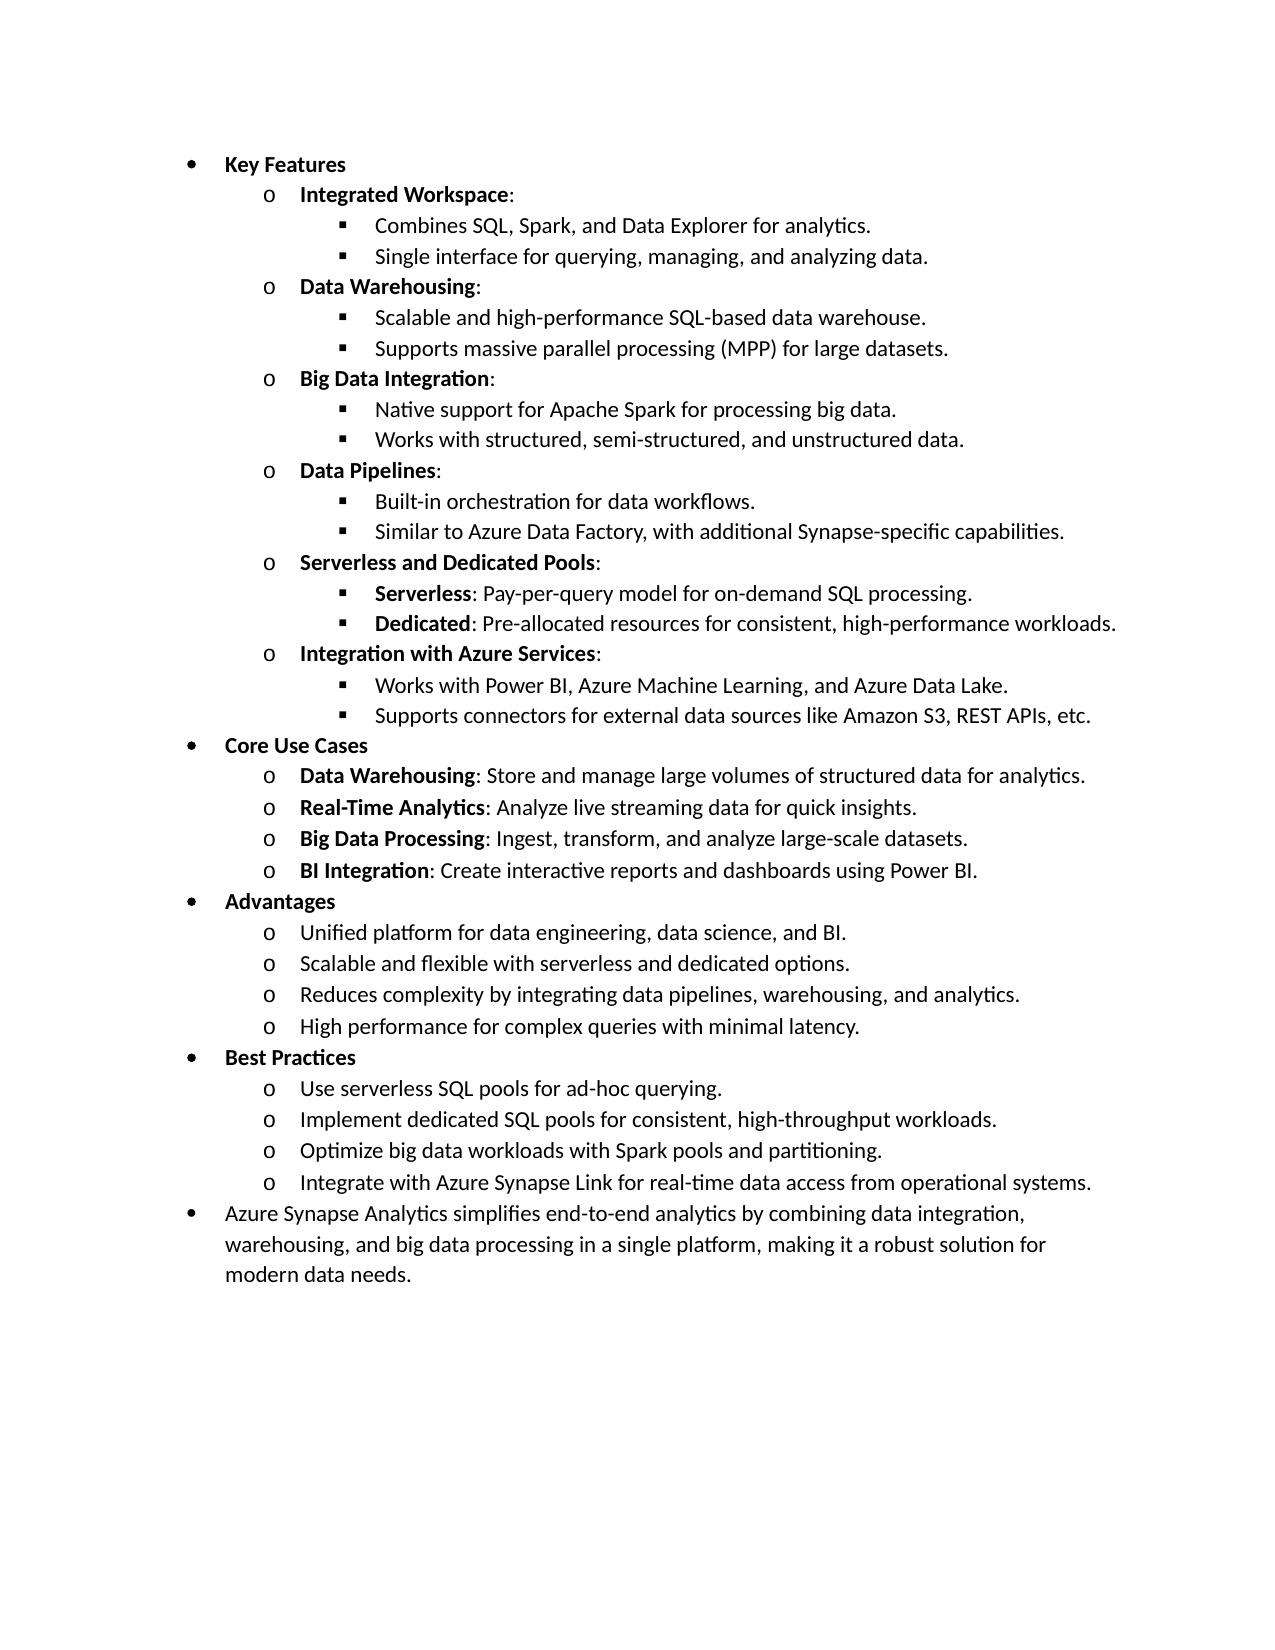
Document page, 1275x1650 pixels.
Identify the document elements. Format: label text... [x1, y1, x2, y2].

list Advantages [187, 887, 1125, 916]
list Optimize big data workloads with Spark pools and partitioning. [262, 1137, 1125, 1166]
list Serverless: Pay-per-query model for on-demand SQL processing. [337, 579, 1125, 607]
list Integration with Azure Services: [262, 639, 1125, 669]
list Best Practices [187, 1043, 1125, 1072]
list Integrated Workspace: [262, 180, 1125, 209]
list Works with structured, semi-structured, and unstructured data. [337, 426, 1125, 454]
list Integrate with Azure Synapse Link for real-time data access from operational systems. [262, 1168, 1125, 1197]
list BI Integration: Create interactive reports and dashboards using Power BI. [262, 856, 1125, 885]
list High performance for complex queries with minimal latency. [262, 1012, 1125, 1041]
list Core Use Cases [187, 731, 1125, 759]
list Azure Synapse Analytics simplifies end-to-end analytics by combining data integration, warehousing, and big data processing in a single platform, making it a robust solution for modern data needs. [187, 1199, 1125, 1288]
list Use serverless SQL pools for ad-hoc querying. [262, 1074, 1125, 1103]
list Reduces complexity by integrating data pipelines, warehousing, and analytics. [262, 981, 1125, 1010]
list Implement dedicated SQL pools for consistent, high-throughput workloads. [262, 1105, 1125, 1134]
list Big Data Processing: Ingest, transform, and analyze large-scale datasets. [262, 824, 1125, 854]
list Serverless and Dedicated Pools: [262, 548, 1125, 577]
list Data Warehousing: [262, 272, 1125, 301]
list Unified platform for data engineering, data science, and BI. [262, 918, 1125, 947]
list Data Pipelines: [262, 456, 1125, 485]
list Real-Time Analytics: Analyze live streaming data for quick insights. [262, 793, 1125, 822]
list Built-in orchestration for data workflows. [337, 487, 1125, 515]
list Supports connectors for external data sources like Amazon S3, REST APIs, etc. [337, 701, 1125, 729]
list Scalable and flexible with serverless and dedicated options. [262, 949, 1125, 978]
list Big Data Integration: [262, 364, 1125, 393]
list Supports massive parallel processing (MPP) for large datasets. [337, 334, 1125, 362]
list Scalable and high-performance SQL-based data warehouse. [337, 303, 1125, 332]
list Data Warehousing: Store and manage large volumes of structured data for analytics. [262, 762, 1125, 791]
list Key Features [187, 150, 1125, 178]
list Dedicated: Pre-allocated resources for consistent, high-performance workloads. [337, 609, 1125, 637]
list Works with Power BI, Azure Machine Learning, and Azure Data Lake. [337, 671, 1125, 699]
list Combines SQL, Spark, and Data Explorer for analytics. [337, 212, 1125, 240]
list Native support for Apache Spark for processing big data. [337, 395, 1125, 423]
list Single interface for querying, managing, and analyzing data. [337, 242, 1125, 270]
list Similar to Azure Data Factory, with additional Synapse-specific capabilities. [337, 517, 1125, 546]
